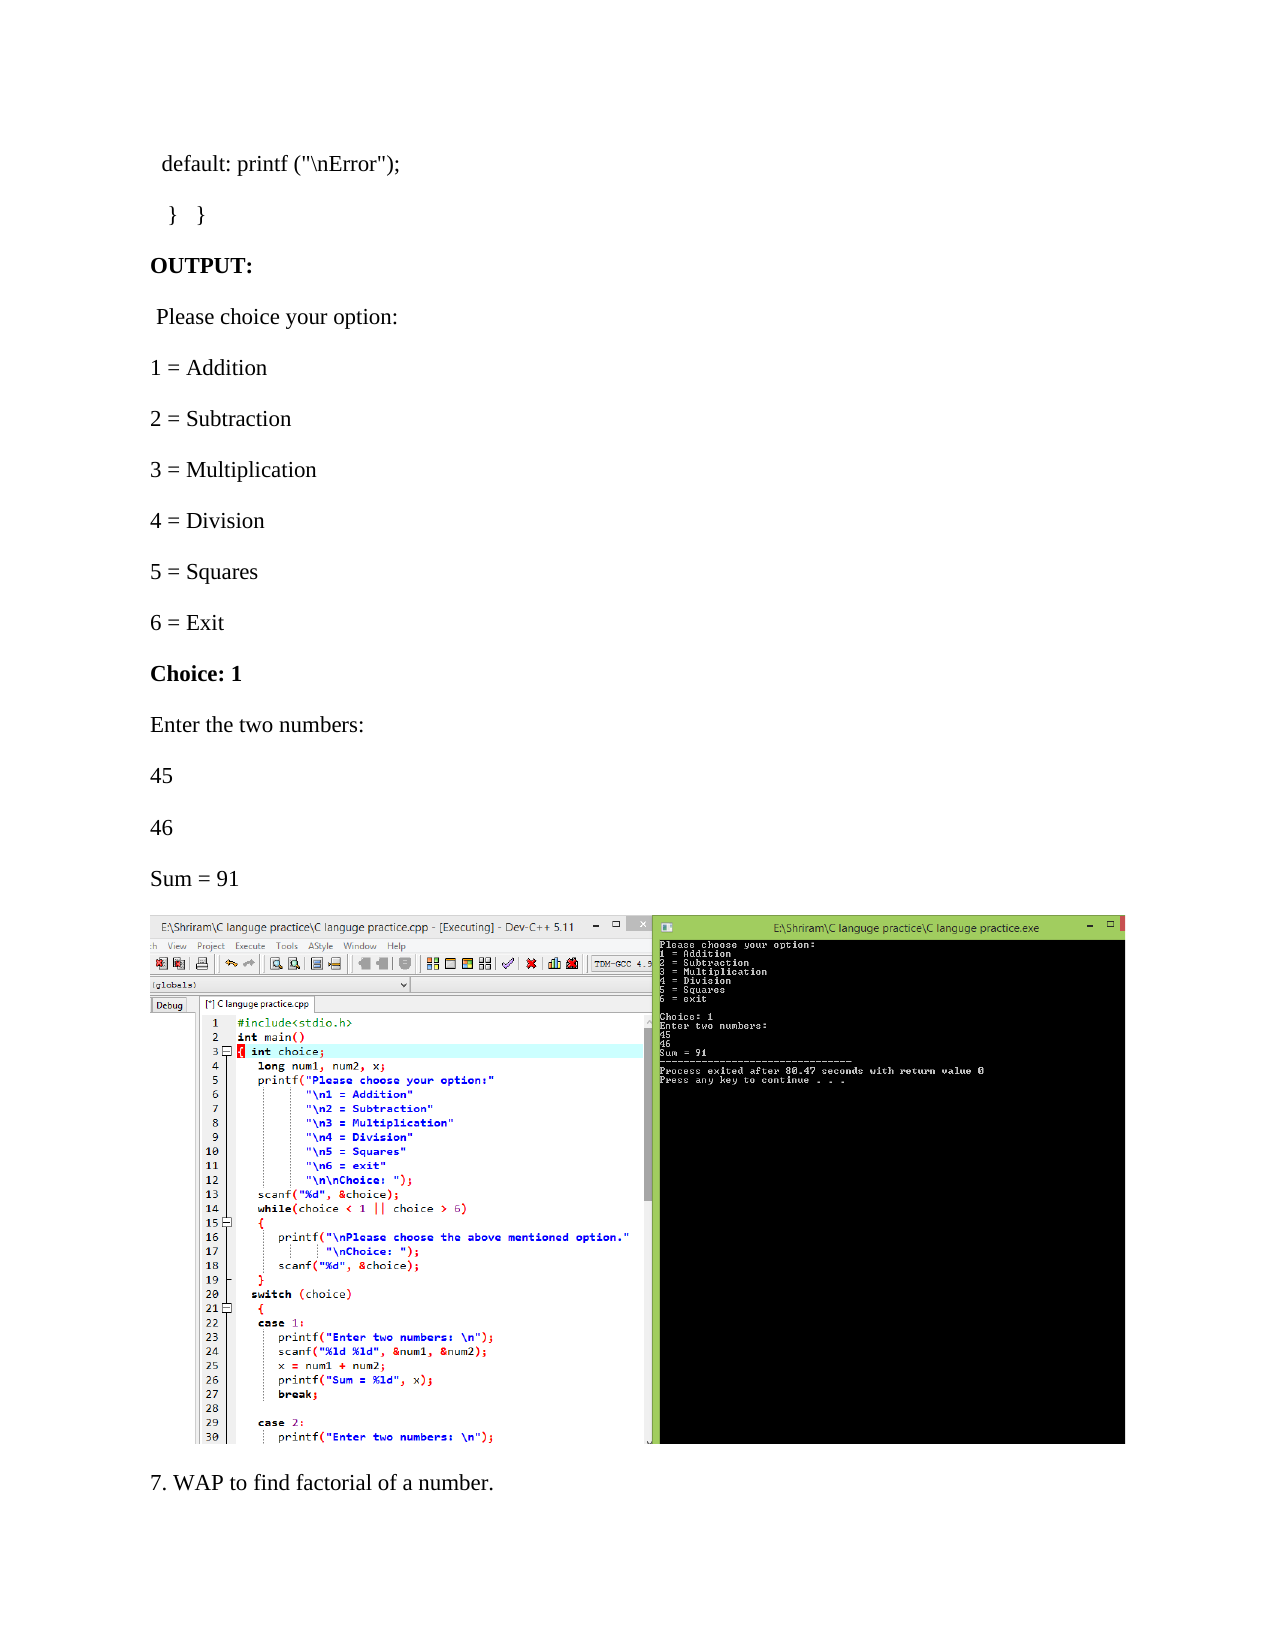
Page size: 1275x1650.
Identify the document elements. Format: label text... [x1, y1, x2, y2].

picture [150, 915, 1125, 1444]
text 1 = Addition [150, 354, 1125, 381]
text 3 = Multiplication [150, 456, 1125, 483]
text Please choice your option: [150, 303, 1125, 329]
text 4 = Division [150, 507, 1125, 534]
text 46 [150, 813, 1125, 840]
text Enter the two numbers: [150, 711, 1125, 738]
text 7. WAP to find factorial of a number. [150, 1469, 1125, 1495]
text Choice: 1 [150, 660, 1125, 687]
text 6 = Exit [150, 609, 1125, 636]
text Sum = 91 [150, 864, 1125, 891]
text 2 = Subtraction [150, 405, 1125, 432]
text default: printf ("\nError"); [150, 150, 1125, 176]
text } } [150, 201, 1125, 227]
text 45 [150, 762, 1125, 789]
text 5 = Squares [150, 558, 1125, 585]
text OUTPUT: [150, 252, 1125, 278]
